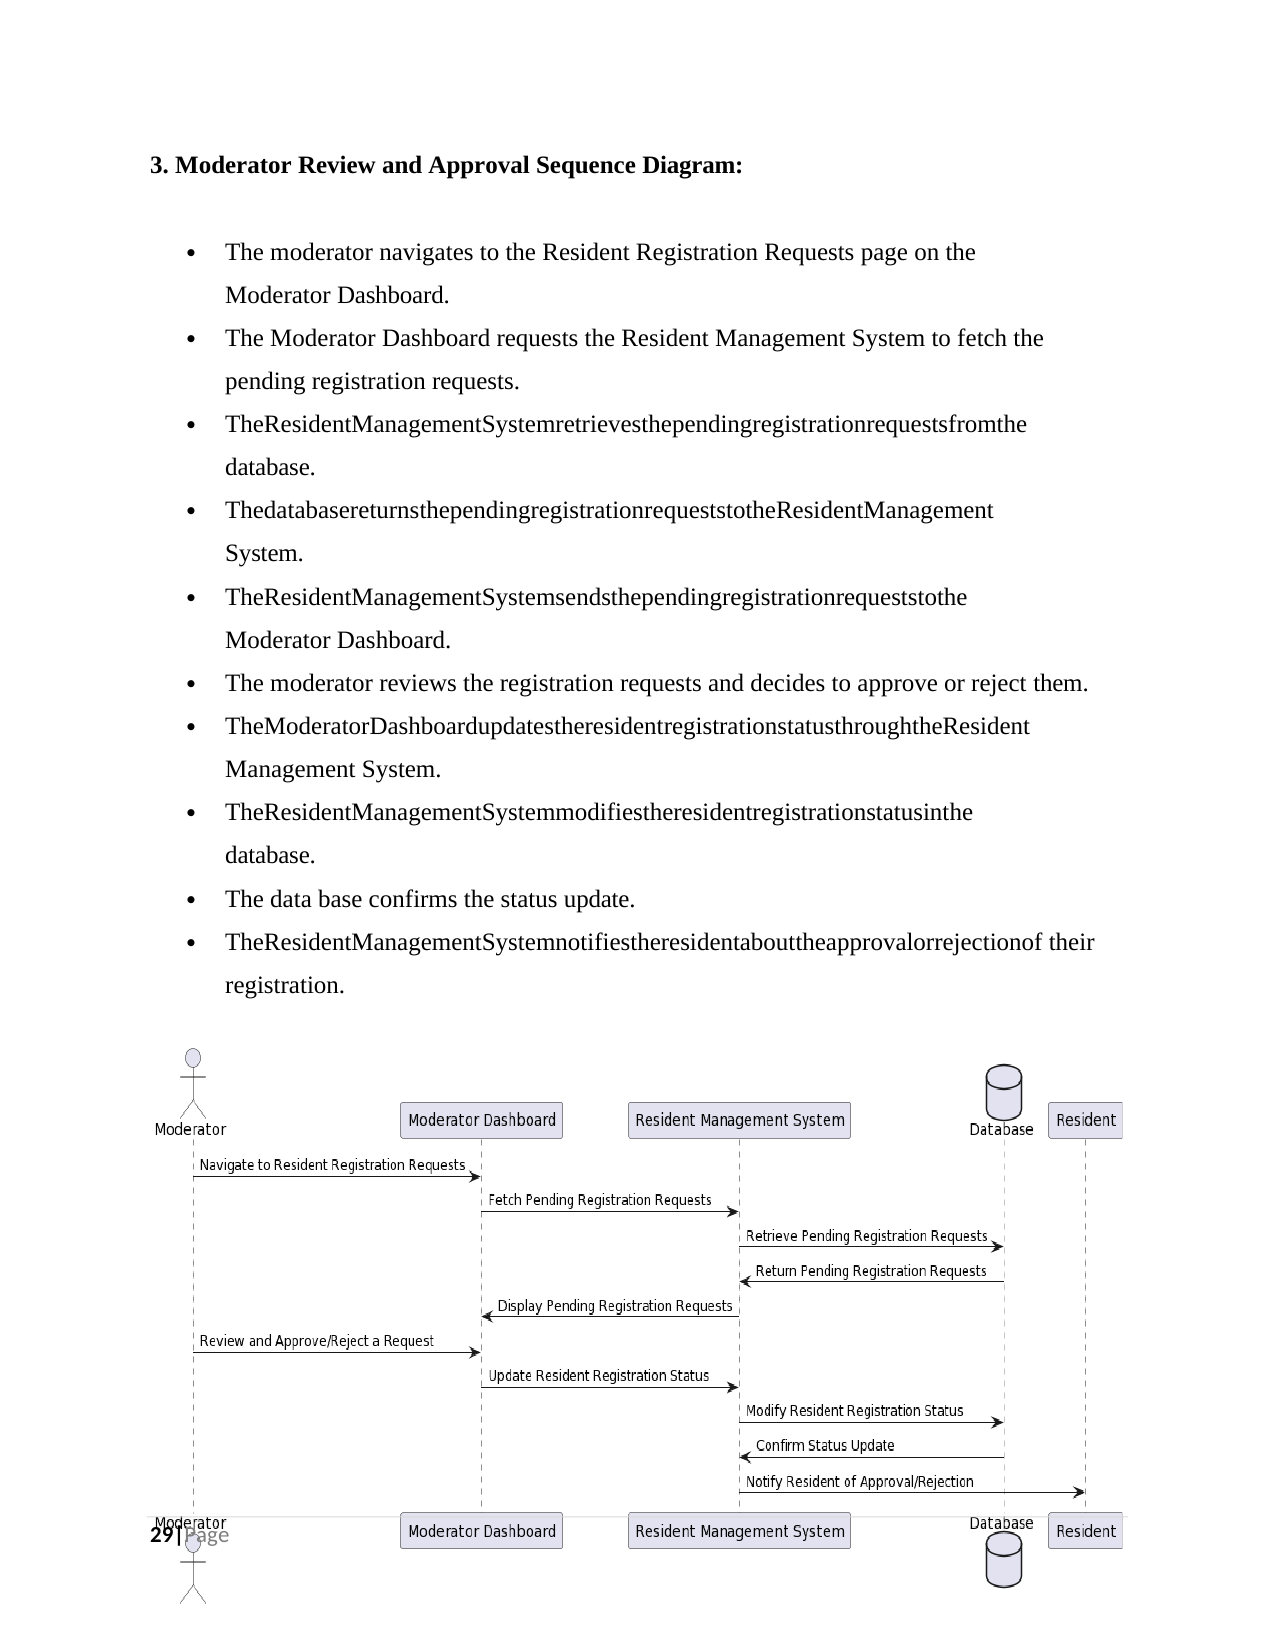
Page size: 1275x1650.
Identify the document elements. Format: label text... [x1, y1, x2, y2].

list ThedatabasereturnsthependingregistrationrequeststotheResidentManagement System. [187, 495, 1056, 567]
list The data base confirms the status update. [187, 884, 1275, 912]
list TheResidentManagementSystemmodifiestheresidentregistrationstatusinthe database. [187, 797, 1036, 869]
list TheModeratorDashboardupdatestheresidentregistrationstatusthroughtheResident Management System. [187, 711, 1093, 783]
list TheResidentManagementSystemnotifiestheresidentabouttheapprovalorrejectionof their registration. [187, 927, 1118, 999]
subtitle Moderator Review and Approval Sequence Diagram: [150, 150, 1275, 179]
list The Moderator Dashboard requests the Resident Management System to fetch the pending registration requests. [187, 323, 1044, 395]
list TheResidentManagementSystemretrievesthependingregistrationrequestsfromthe database. [187, 409, 1090, 481]
picture [155, 1048, 1123, 1516]
picture [155, 1518, 1123, 1604]
list The moderator navigates to the Resident Registration Requests page on the Moderator Dashboard. [187, 237, 1088, 308]
list TheResidentManagementSystemsendsthependingregistrationrequeststothe Moderator Dashboard. [187, 582, 1031, 653]
list The moderator reviews the registration requests and decides to approve or reject them. [187, 668, 1275, 697]
